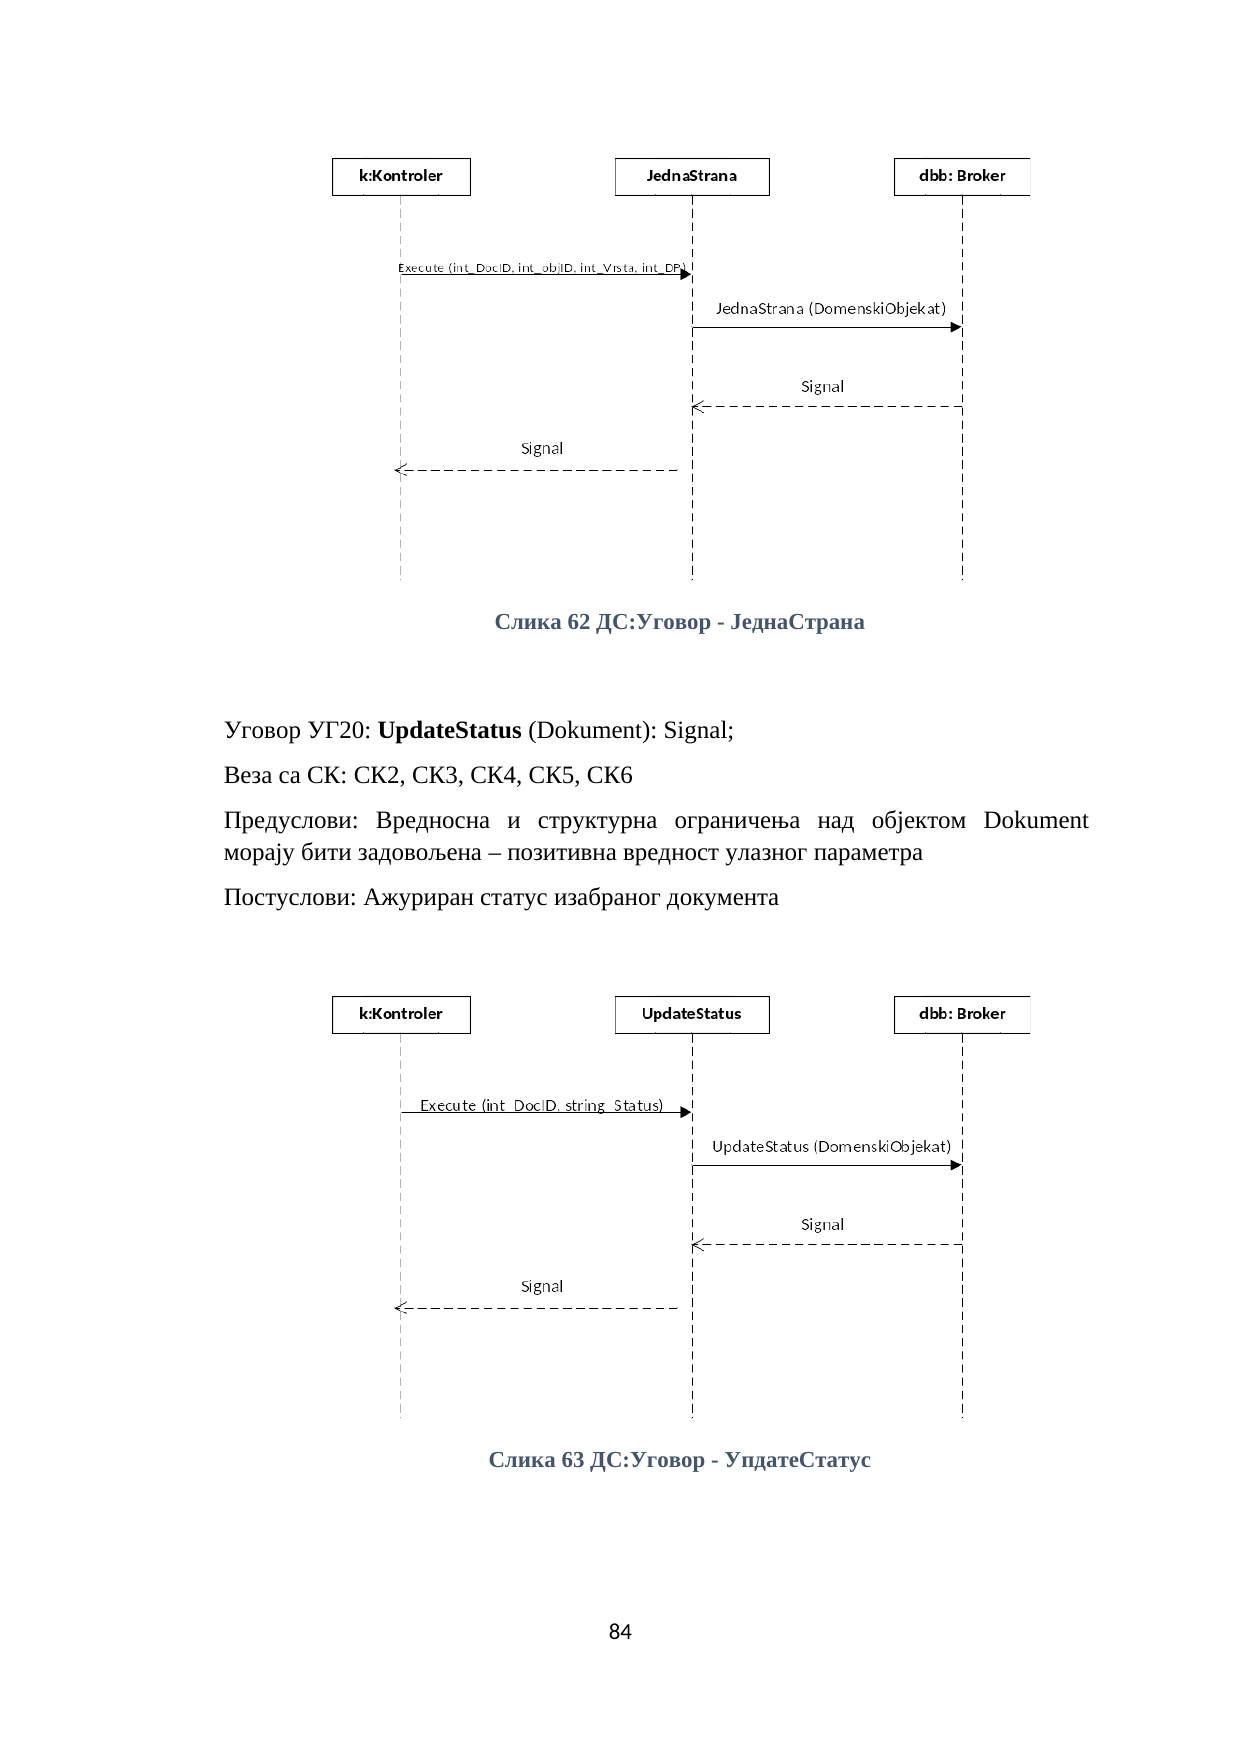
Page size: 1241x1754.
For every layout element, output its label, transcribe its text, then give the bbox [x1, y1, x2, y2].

text Постуслови: Ажуриран статус изабраног документа [148, 882, 1090, 911]
text Веза са СК: СК2, СК3, СК4, СК5, СК6 [148, 761, 1090, 789]
text Уговор УГ20: UpdateStatus (Dokument): Signal; [148, 716, 1090, 744]
text Предуслови: Вредносна и структурна ограничења над објектом Dokument морају бити задовољена – позитивна вредност улазног параметра [223, 806, 1090, 866]
text Слика 63 ДС:Уговор - УпдатеСтатус [150, 1446, 1209, 1472]
text Слика 62 ДС:Уговор - ЈеднаСтрана [150, 608, 1209, 634]
